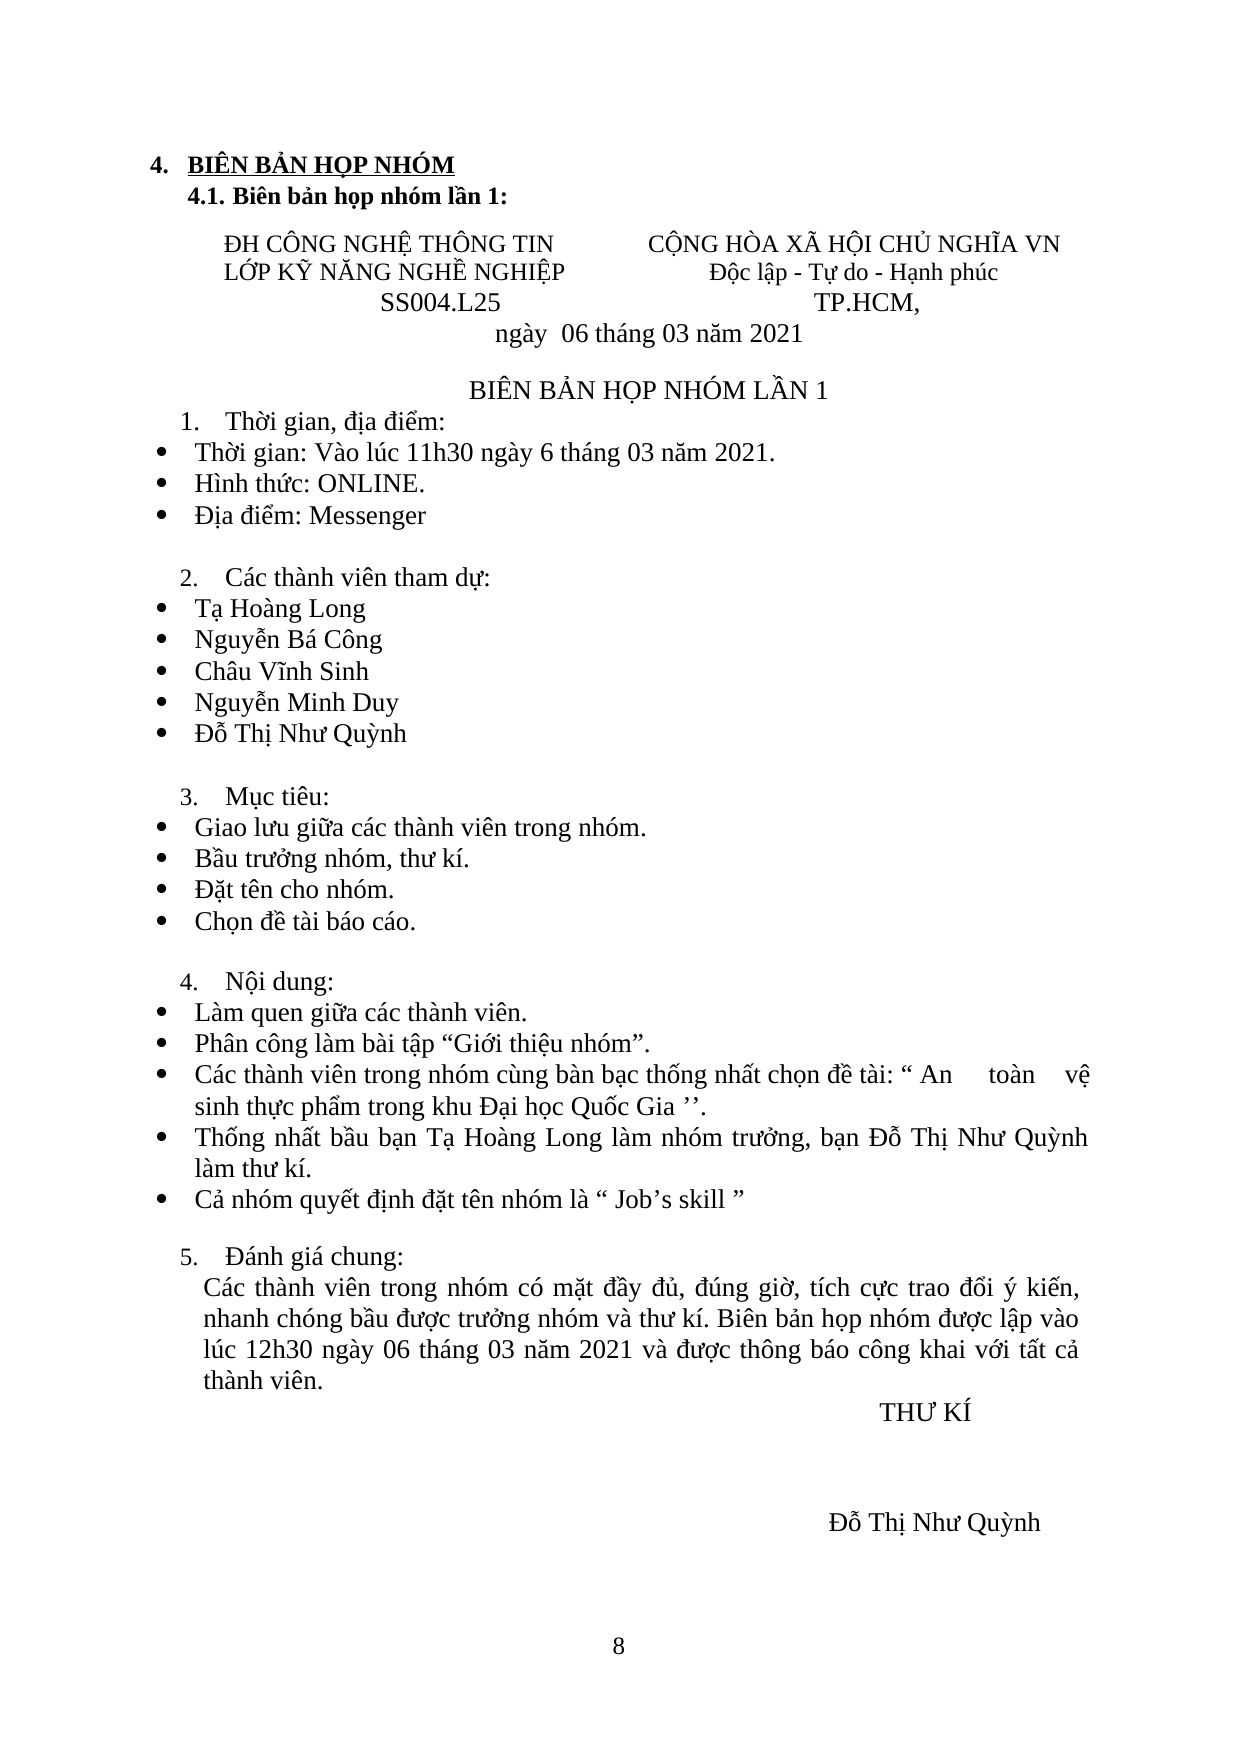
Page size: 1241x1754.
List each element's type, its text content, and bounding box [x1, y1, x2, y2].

list Nguyễn Bá Công [157, 624, 1090, 655]
text Đỗ Thị Như Quỳnh [150, 1506, 1090, 1537]
text BIÊN BẢN HỌP NHÓM LẦN 1 [203, 374, 853, 405]
list Đánh giá chung: [179, 1240, 1090, 1271]
list Nội dung: [179, 965, 1090, 996]
list BIÊN BẢN HỌP NHÓM [150, 150, 1090, 179]
list Các thành viên trong nhóm cùng bàn bạc thống nhất chọn đề tài: “ An toàn vệ sinh thực phẩm trong khu Đại học Quốc Gia ’’. [157, 1058, 1090, 1121]
text SS004.L25 TP.HCM, ngày 06 tháng 03 năm 2021 [219, 286, 1081, 348]
list Hình thức: ONLINE. [157, 468, 1090, 499]
list Chọn đề tài báo cáo. [157, 905, 1090, 936]
text ĐH CÔNG NGHỆ THÔNG TIN CỘNG HÒA XÃ HỘI CHỦ NGHĨA VN [203, 229, 1090, 257]
list Đỗ Thị Như Quỳnh [157, 717, 1090, 749]
list Thống nhất bầu bạn Tạ Hoàng Long làm nhóm trưởng, bạn Đỗ Thị Như Quỳnh làm thư kí. [157, 1121, 1090, 1183]
list Châu Vĩnh Sinh [157, 655, 1090, 686]
list Nguyễn Minh Duy [157, 686, 1090, 717]
list Thời gian, địa điểm: [179, 405, 1090, 436]
list Cả nhóm quyết định đặt tên nhóm là “ Job’s skill ” [157, 1183, 1090, 1214]
text LỚP KỸ NĂNG NGHỀ NGHIỆP Độc lập - Tự do - Hạnh phúc [203, 257, 1081, 286]
list Thời gian: Vào lúc 11h30 ngày 6 tháng 03 năm 2021. [157, 436, 1090, 468]
list Bầu trưởng nhóm, thư kí. [157, 842, 1090, 873]
list Mục tiêu: [179, 780, 1090, 811]
list Làm quen giữa các thành viên. [157, 996, 1090, 1027]
list Phân công làm bài tập “Giới thiệu nhóm”. [157, 1027, 1090, 1058]
text Các thành viên trong nhóm có mặt đầy đủ, đúng giờ, tích cực trao đổi ý kiến, nhanh chóng bầu được trưởng nhóm và thư kí. Biên bản họp nhóm được lập vào lúc 12h30 ngày 06 tháng 03 năm 2021 và được thông báo công khai với tất cả thành viên. [203, 1271, 1081, 1396]
list Biên bản họp nhóm lần 1: [187, 181, 1090, 210]
list Các thành viên tham dự: [179, 561, 1090, 592]
list Giao lưu giữa các thành viên trong nhóm. [157, 811, 1090, 842]
list Địa điểm: Messenger [157, 499, 1090, 530]
list Đặt tên cho nhóm. [157, 873, 1090, 905]
text THƯ KÍ [150, 1396, 978, 1427]
list Tạ Hoàng Long [157, 592, 1090, 624]
